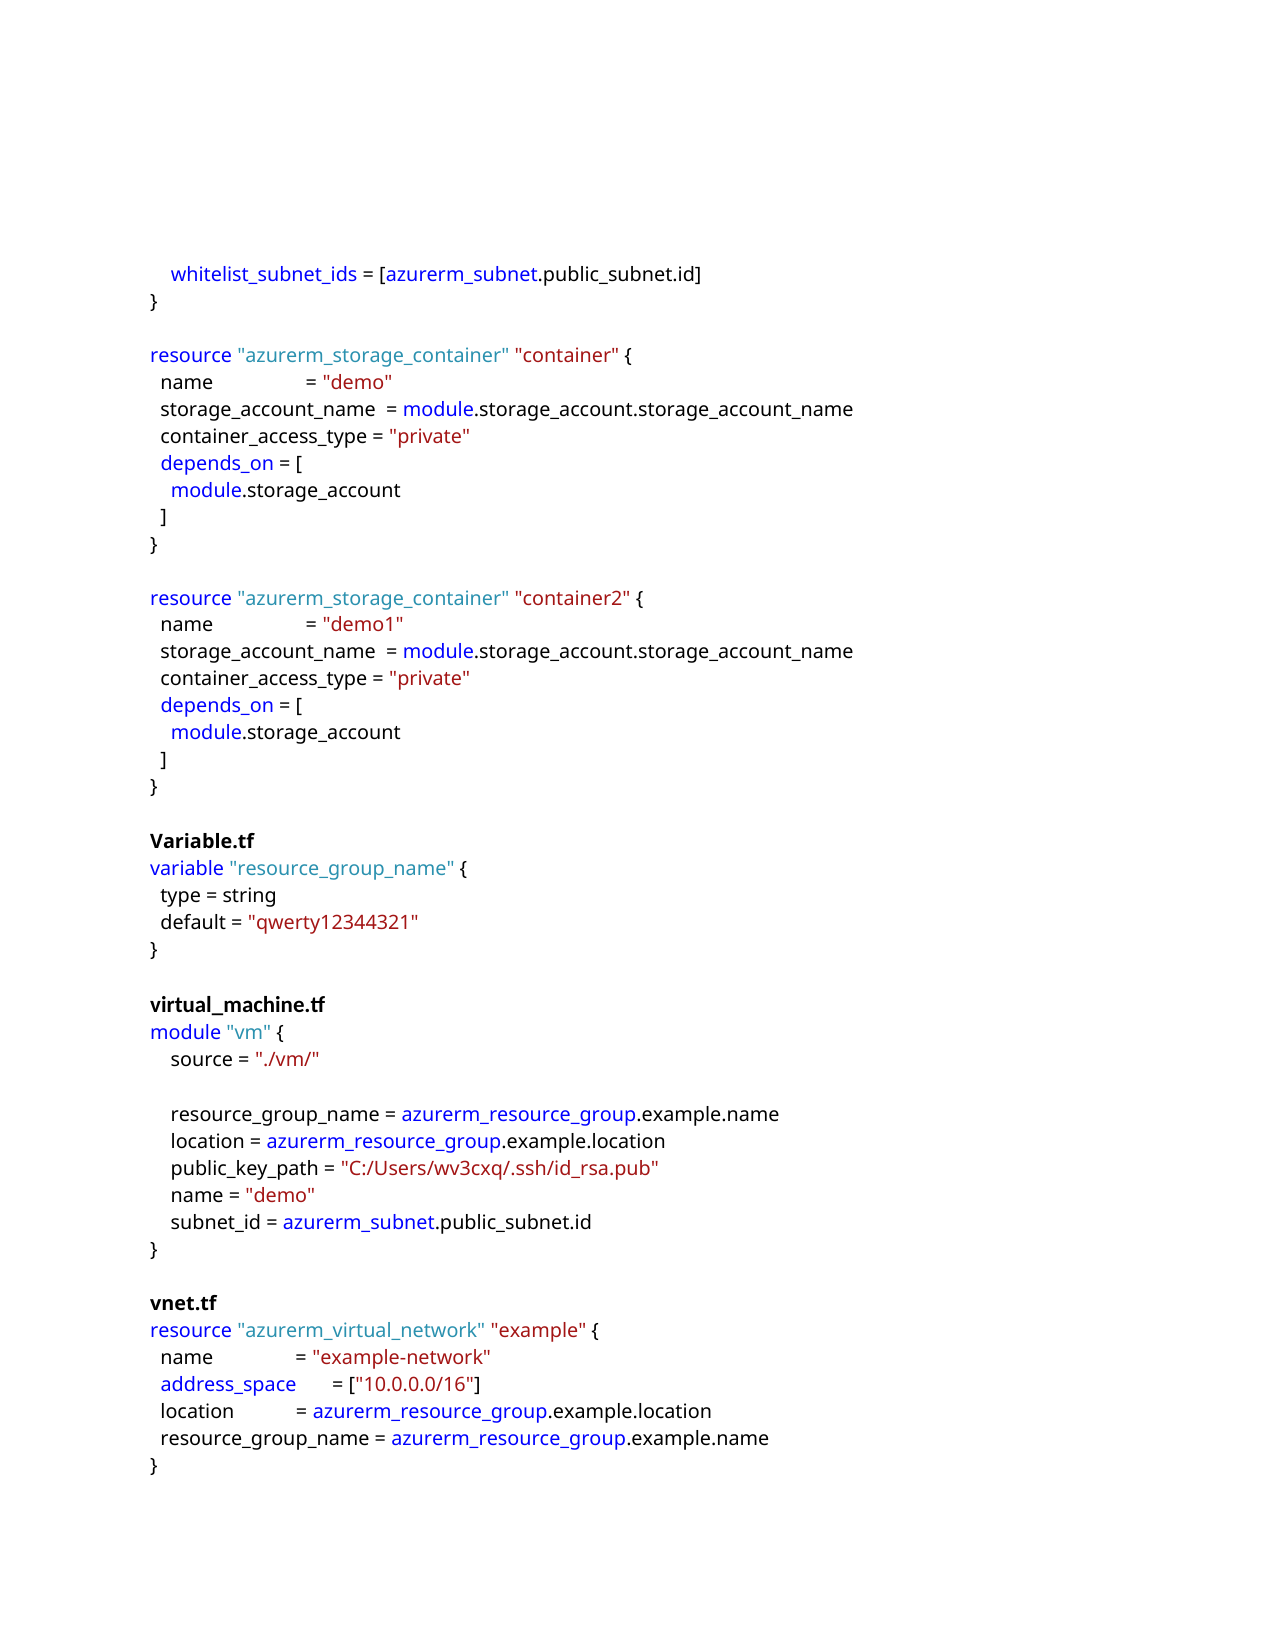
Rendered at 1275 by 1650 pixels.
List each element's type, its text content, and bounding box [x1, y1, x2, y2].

text ] [150, 746, 1125, 773]
text } [150, 773, 1125, 828]
text public_key_path = "C:/Users/wv3cxq/.ssh/id_rsa.pub" [150, 1154, 1125, 1181]
text resource "azurerm_storage_container" "container2" { [150, 584, 1125, 611]
text } vnet.tf resource "azurerm_virtual_network" "example" { [150, 1235, 1125, 1343]
text address_space = ["10.0.0.0/16"] [150, 1370, 1125, 1397]
text Variable.tf variable "resource_group_name" { [150, 828, 1125, 882]
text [150, 1424, 1125, 1451]
text resource_group_name = azurerm_resource_group.example.name [150, 1101, 1125, 1127]
text name = "example-network" [150, 1343, 1125, 1370]
text type = string [150, 882, 1125, 908]
text location = azurerm_resource_group.example.location [150, 1127, 1125, 1154]
text ] [150, 503, 1125, 530]
text subnet_id = azurerm_subnet.public_subnet.id [150, 1208, 1125, 1235]
text default = "qwerty12344321" [150, 908, 1125, 936]
text container_access_type = "private" [150, 665, 1125, 692]
text } virtual_machine.tf module "vm" { [150, 936, 1125, 1046]
text name = "demo1" [150, 611, 1125, 638]
text } [150, 1451, 1125, 1478]
text storage_account_name = module.storage_account.storage_account_name [150, 638, 1125, 665]
text module.storage_account [150, 719, 1125, 746]
text name = "demo" [150, 1181, 1125, 1208]
text depends_on = [ [150, 692, 1125, 719]
text resource "azurerm_storage_container" "container" { [150, 341, 1125, 368]
text } [150, 287, 1125, 314]
text location = azurerm_resource_group.example.location [150, 1397, 1125, 1424]
text } [150, 530, 1125, 557]
text container_access_type = "private" [150, 422, 1125, 449]
text name = "demo" [150, 368, 1125, 395]
text source = "./vm/" [150, 1046, 1125, 1072]
text depends_on = [ [150, 449, 1125, 476]
text whitelist_subnet_ids = [azurerm_subnet.public_subnet.id] [150, 260, 1125, 287]
text storage_account_name = module.storage_account.storage_account_name [150, 395, 1125, 422]
text module.storage_account [150, 476, 1125, 503]
